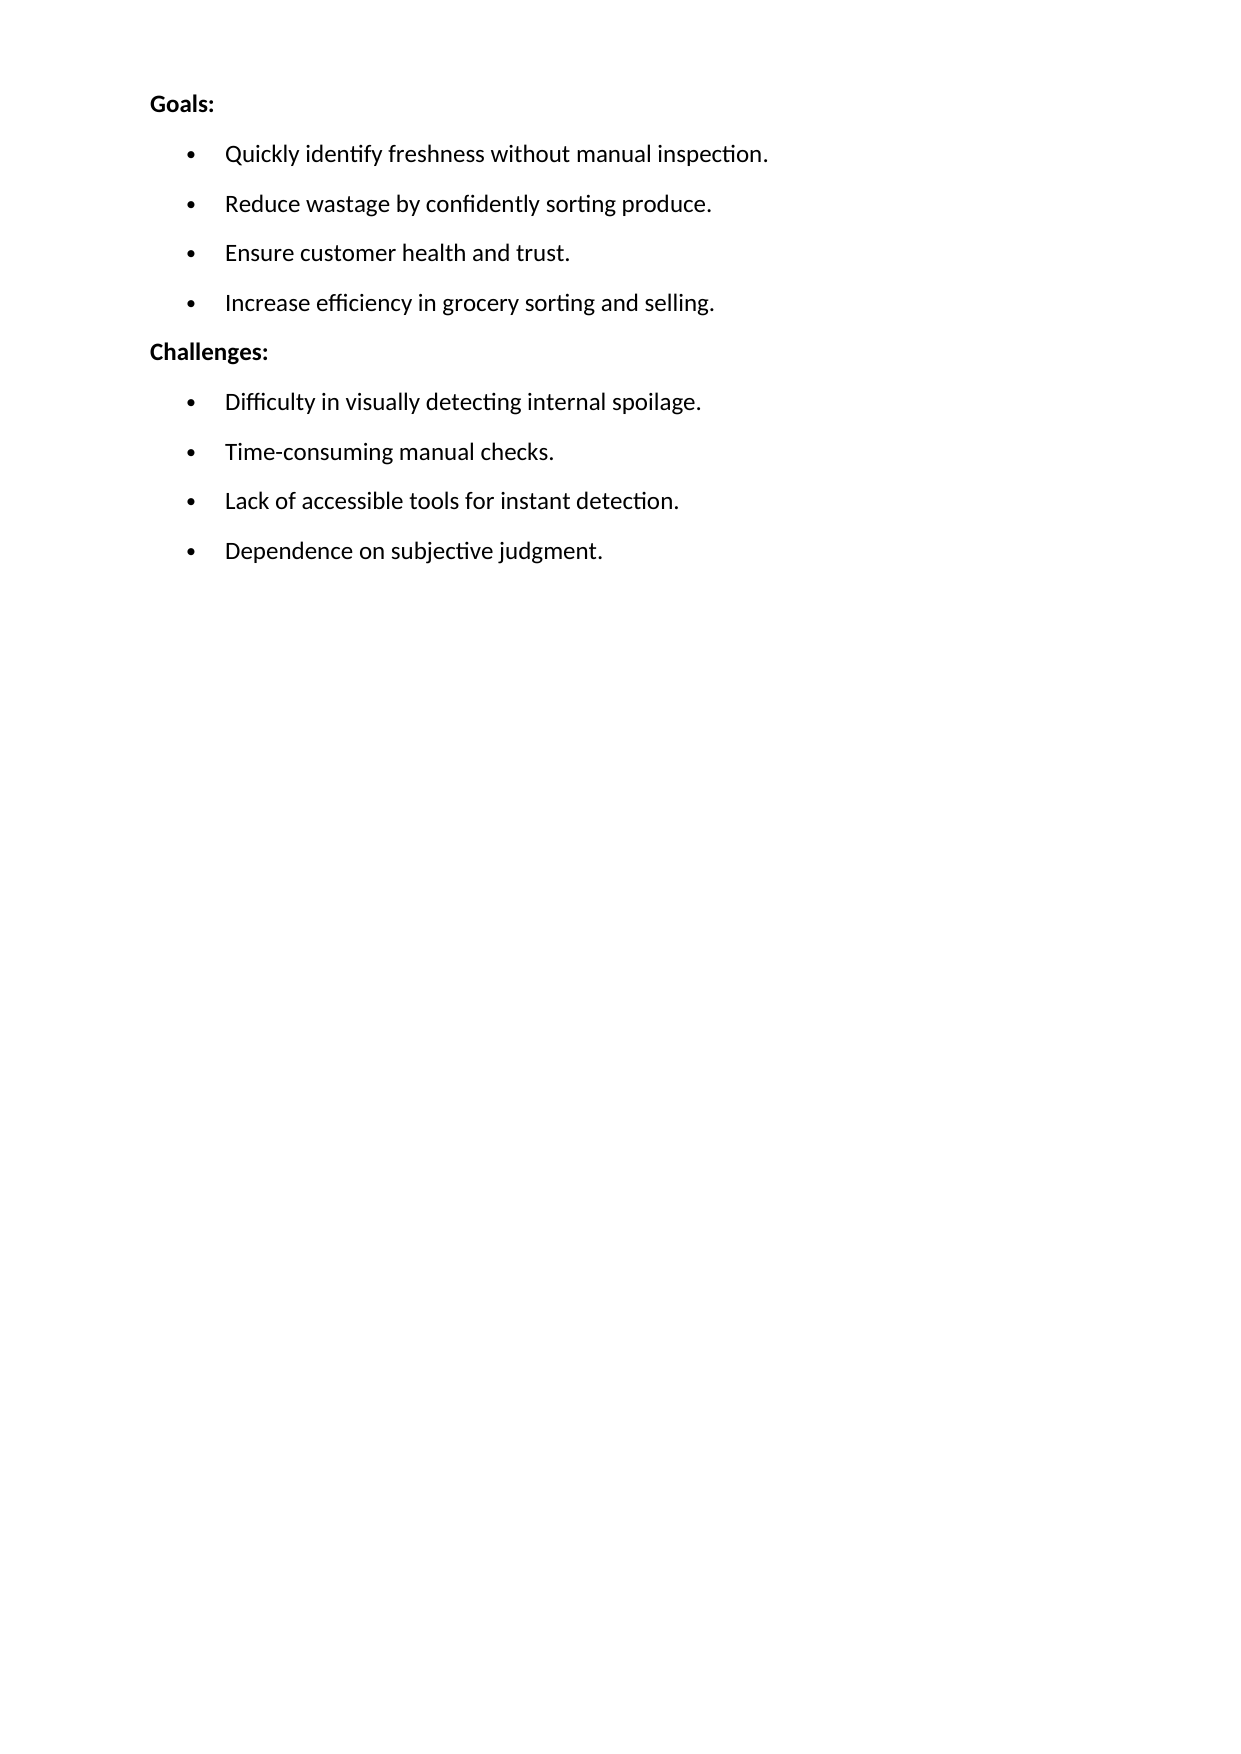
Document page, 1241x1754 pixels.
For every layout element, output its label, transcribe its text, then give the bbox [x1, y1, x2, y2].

list Lack of accessible tools for instant detection. [187, 485, 1090, 516]
list Quickly identify freshness without manual inspection. [187, 138, 1090, 169]
list Time-consuming manual checks. [187, 436, 1090, 466]
text Goals: [150, 89, 1090, 119]
list Increase efficiency in grocery sorting and selling. [187, 287, 1090, 317]
list Dependence on subjective judgment. [187, 535, 1090, 565]
text Challenges: [150, 337, 1090, 367]
list Ensure customer health and trust. [187, 237, 1090, 268]
list Difficulty in visually detecting internal spoilage. [187, 386, 1090, 417]
list Reduce wastage by confidently sorting produce. [187, 188, 1090, 218]
